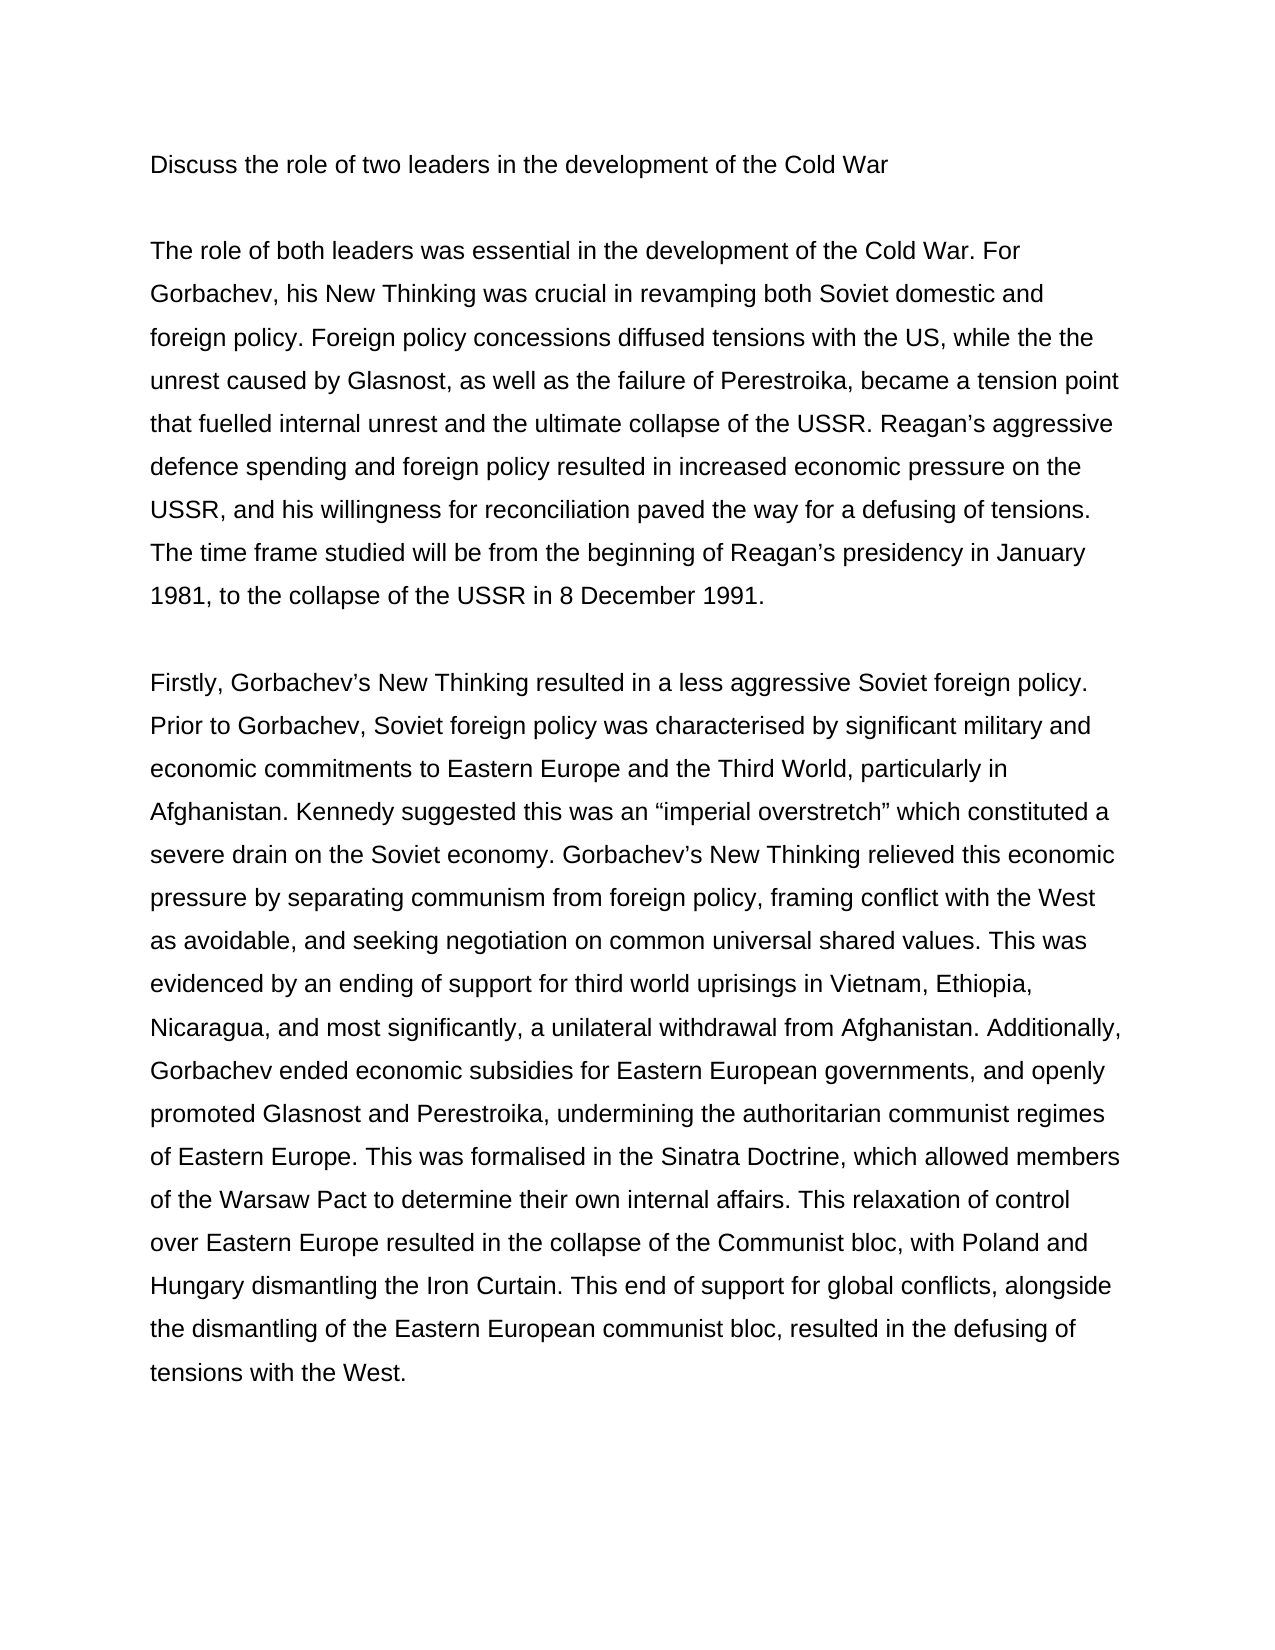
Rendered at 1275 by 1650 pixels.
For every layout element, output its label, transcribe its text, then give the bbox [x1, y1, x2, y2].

text The role of both leaders was essential in the development of the Cold War. For Gorbachev, his New Thinking was crucial in revamping both Soviet domestic and foreign policy. Foreign policy concessions diffused tensions with the US, while the the unrest caused by Glasnost, as well as the failure of Perestroika, became a tension point that fuelled internal unrest and the ultimate collapse of the USSR. Reagan’s aggressive defence spending and foreign policy resulted in increased economic pressure on the USSR, and his willingness for reconciliation paved the way for a defusing of tensions. The time frame studied will be from the beginning of Reagan’s presidency in January 1981, to the collapse of the USSR in 8 December 1991. [150, 236, 1125, 610]
text Firstly, Gorbachev’s New Thinking resulted in a less aggressive Soviet foreign policy. Prior to Gorbachev, Soviet foreign policy was characterised by significant military and economic commitments to Eastern Europe and the Third World, particularly in Afghanistan. Kennedy suggested this was an “imperial overstretch” which constituted a severe drain on the Soviet economy. Gorbachev’s New Thinking relieved this economic pressure by separating communism from foreign policy, framing conflict with the West as avoidable, and seeking negotiation on common universal shared values. This was evidenced by an ending of support for third world uprisings in Vietnam, Ethiopia, Nicaragua, and most significantly, a unilateral withdrawal from Afghanistan. Additionally, Gorbachev ended economic subsidies for Eastern European governments, and openly promoted Glasnost and Perestroika, undermining the authoritarian communist regimes of Eastern Europe. This was formalised in the Sinatra Doctrine, which allowed members of the Warsaw Pact to determine their own internal affairs. This relaxation of control over Eastern Europe resulted in the collapse of the Communist bloc, with Poland and Hungary dismantling the Iron Curtain. This end of support for global conflicts, alongside the dismantling of the Eastern European communist bloc, resulted in the defusing of tensions with the West. [150, 667, 1125, 1386]
text Discuss the role of two leaders in the development of the Cold War [150, 150, 1125, 179]
